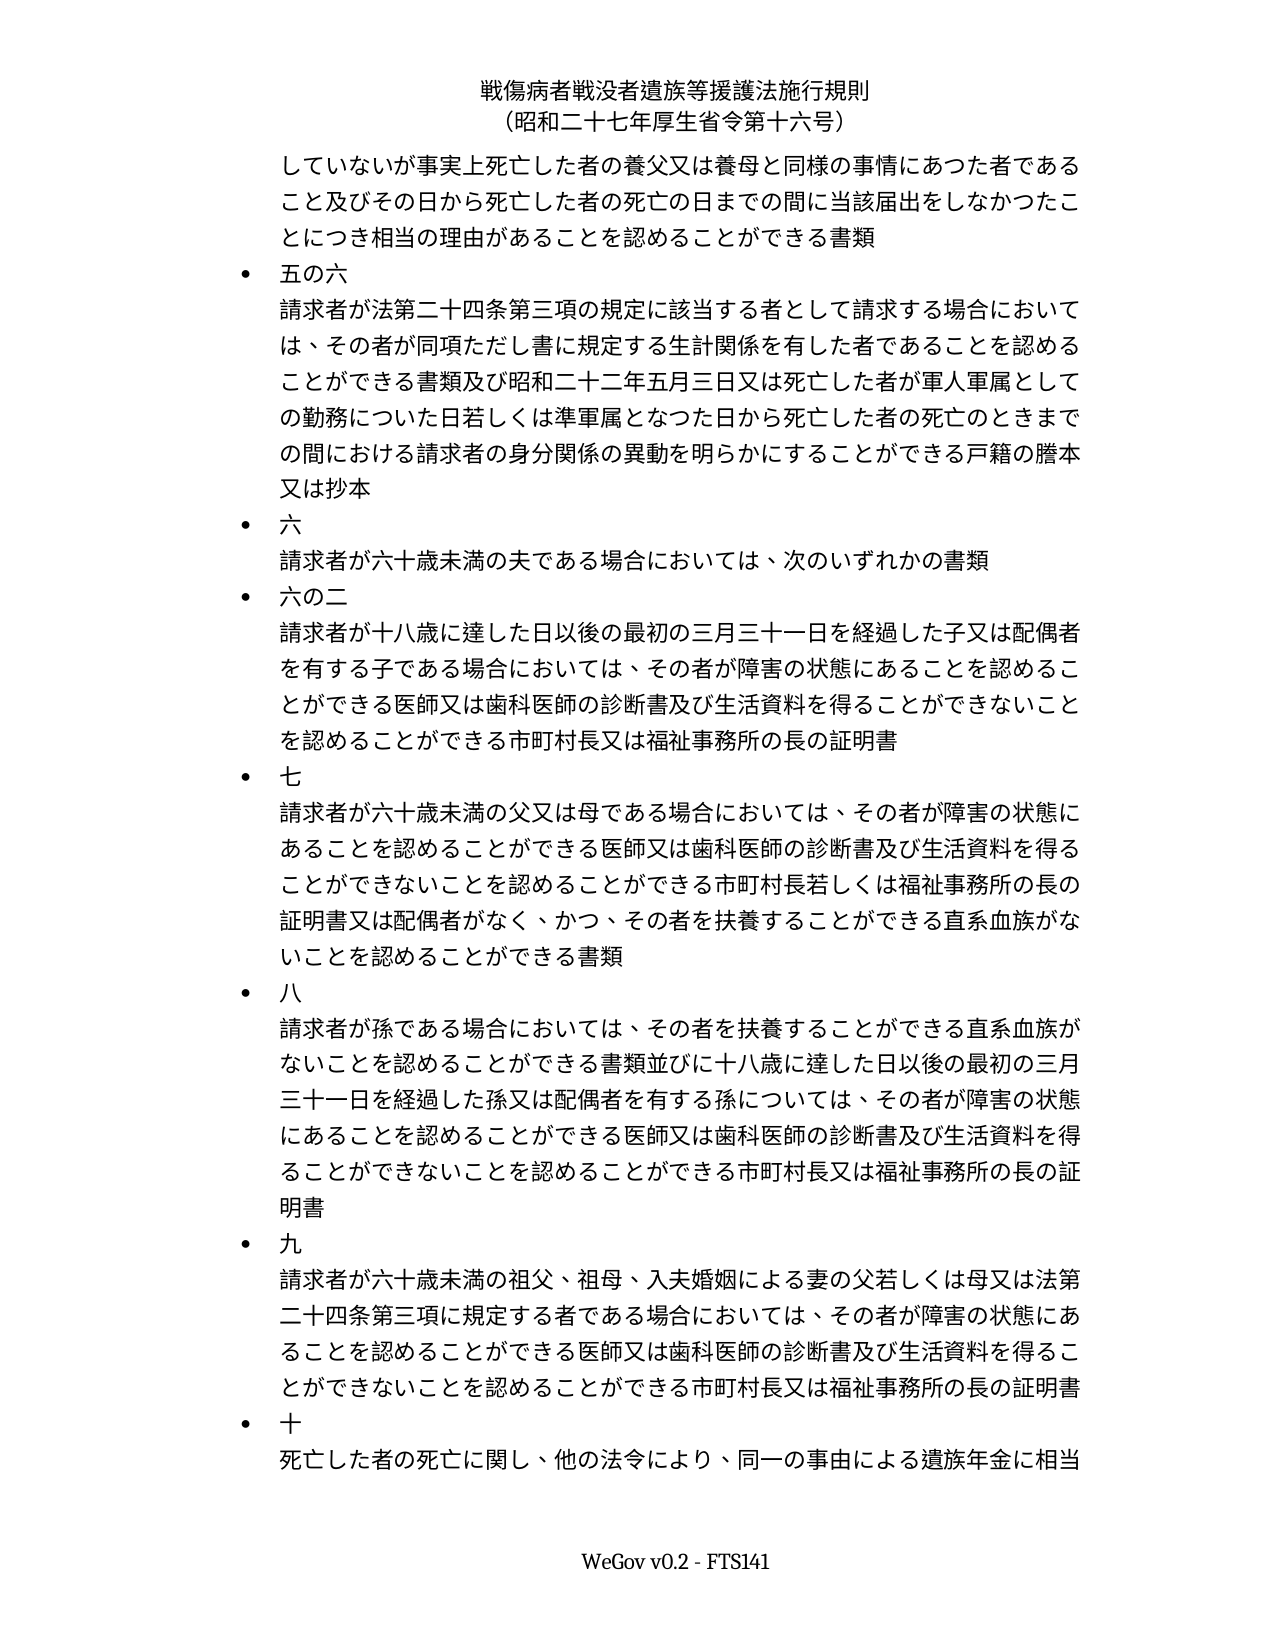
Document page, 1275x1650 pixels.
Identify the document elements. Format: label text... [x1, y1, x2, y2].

list 六の二 請求者が十八歳に達した日以後の最初の三月三十一日を経過した子又は配偶者を有する子である場合においては、その者が障害の状態にあることを認めることができる医師又は歯科医師の診断書及び生活資料を得ることができないことを認めることができる市町村長又は福祉事務所の長の証明書 [242, 581, 1087, 756]
list 七 請求者が六十歳未満の父又は母である場合においては、その者が障害の状態にあることを認めることができる医師又は歯科医師の診断書及び生活資料を得ることができないことを認めることができる市町村長若しくは福祉事務所の長の証明書又は配偶者がなく、かつ、その者を扶養することができる直系血族がないことを認めることができる書類 [242, 761, 1087, 972]
list 八 請求者が孫である場合においては、その者を扶養することができる直系血族がないことを認めることができる書類並びに十八歳に達した日以後の最初の三月三十一日を経過した孫又は配偶者を有する孫については、その者が障害の状態にあることを認めることができる医師又は歯科医師の診断書及び生活資料を得ることができないことを認めることができる市町村長又は福祉事務所の長の証明書 [242, 977, 1087, 1223]
list 九 請求者が六十歳未満の祖父、祖母、入夫婚姻による妻の父若しくは母又は法第二十四条第三項に規定する者である場合においては、その者が障害の状態にあることを認めることができる医師又は歯科医師の診断書及び生活資料を得ることができないことを認めることができる市町村長又は福祉事務所の長の証明書 [242, 1228, 1087, 1403]
list 十 死亡した者の死亡に関し、他の法令により、同一の事由による遺族年金に相当する給付を受けることができる者がある場合においては、他の法令による給付に関する届（様式第十六号の二） [242, 1408, 1087, 1475]
list 五の六 請求者が法第二十四条第三項の規定に該当する者として請求する場合においては、その者が同項ただし書に規定する生計関係を有した者であることを認めることができる書類及び昭和二十二年五月三日又は死亡した者が軍人軍属としての勤務についた日若しくは準軍属となつた日から死亡した者の死亡のときまでの間における請求者の身分関係の異動を明らかにすることができる戸籍の謄本又は抄本 [242, 258, 1087, 505]
list 六 請求者が六十歳未満の夫である場合においては、次のいずれかの書類 [242, 509, 1087, 577]
